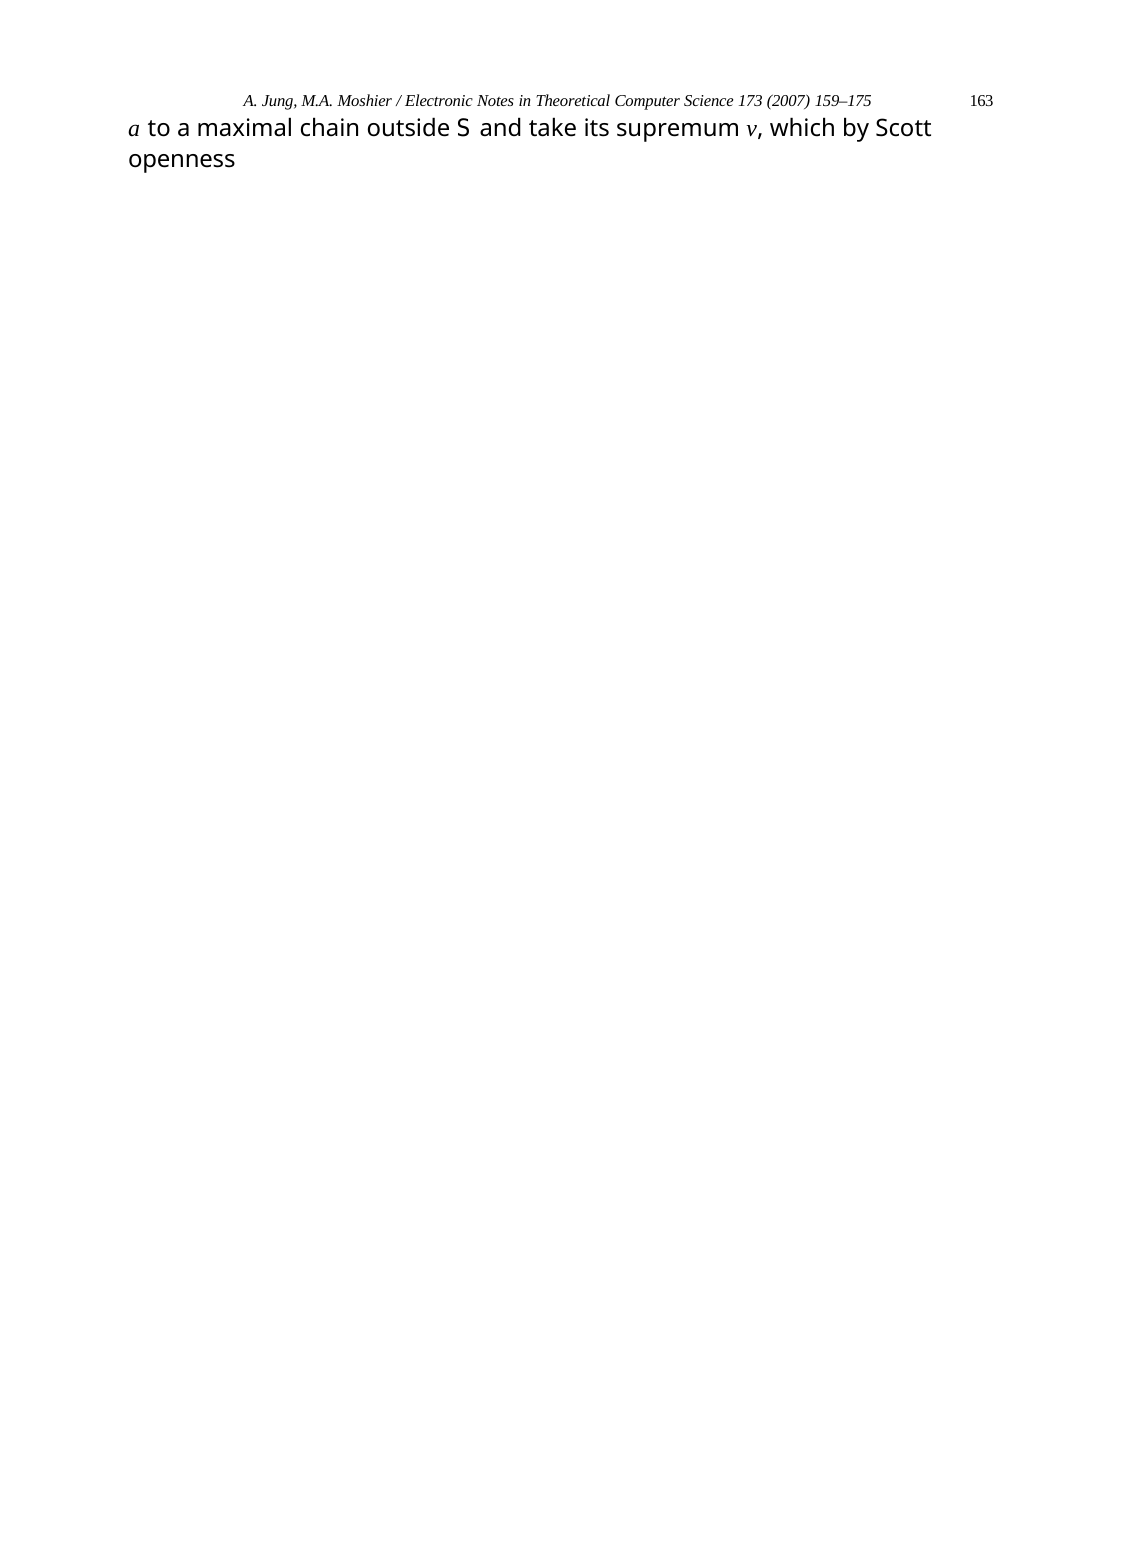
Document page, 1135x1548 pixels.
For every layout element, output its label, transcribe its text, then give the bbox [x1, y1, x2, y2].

text a to a maximal chain outside S and take its supremum v, which by Scott openness [128, 110, 1024, 174]
